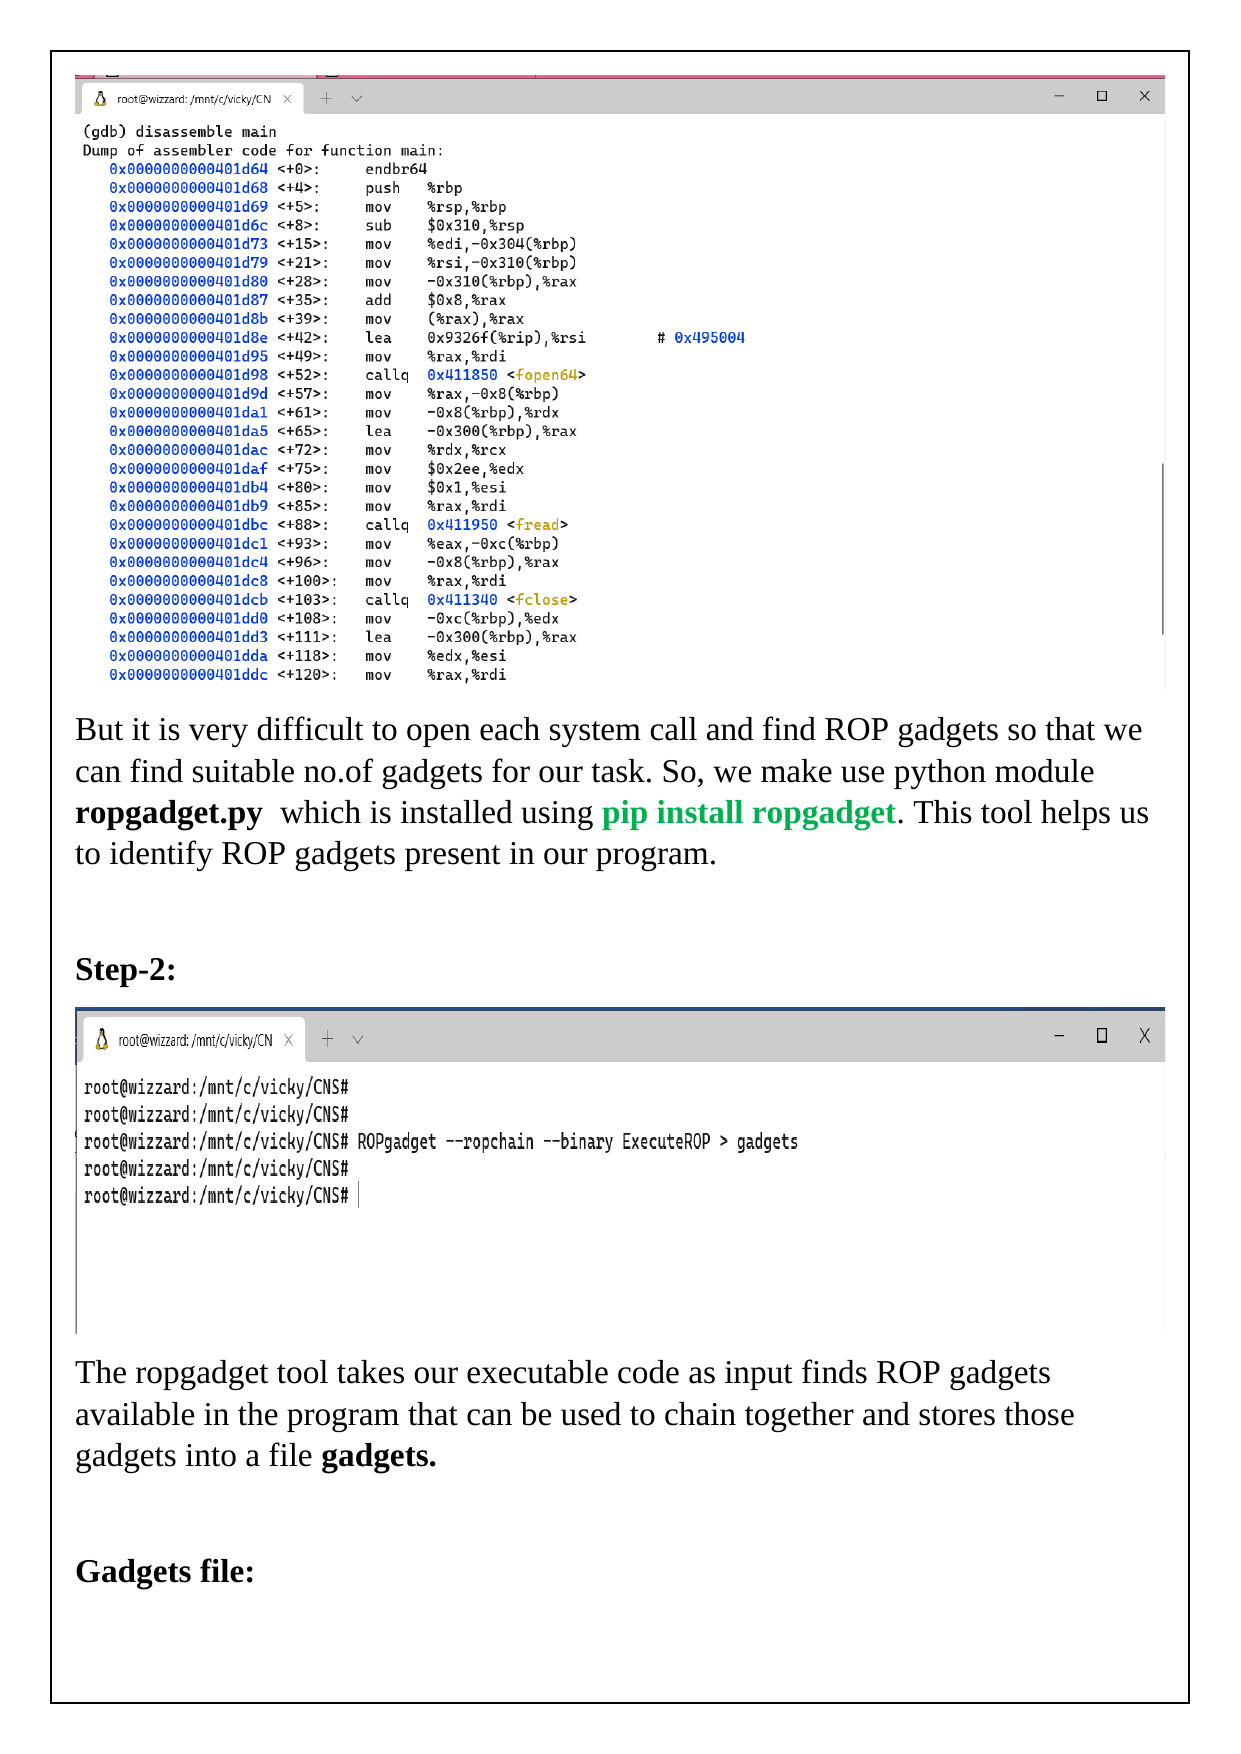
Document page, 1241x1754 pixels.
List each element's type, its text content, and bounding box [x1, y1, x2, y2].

text The ropgadget tool takes our executable code as input finds ROP gadgets available in the program that can be used to chain together and stores those gadgets into a file gadgets. [75, 1353, 1165, 1474]
text But it is very difficult to open each system call and find ROP gadgets so that we can find suitable no.of gadgets for our task. So, we make use python module ropgadget.py which is installed using pip install ropgadget. This tool helps us to identify ROP gadgets present in our program. [75, 709, 1165, 872]
picture [75, 75, 1166, 691]
text Gadgets file: [75, 1551, 1165, 1590]
text Step-2: [75, 949, 1165, 988]
picture [75, 1007, 1166, 1334]
